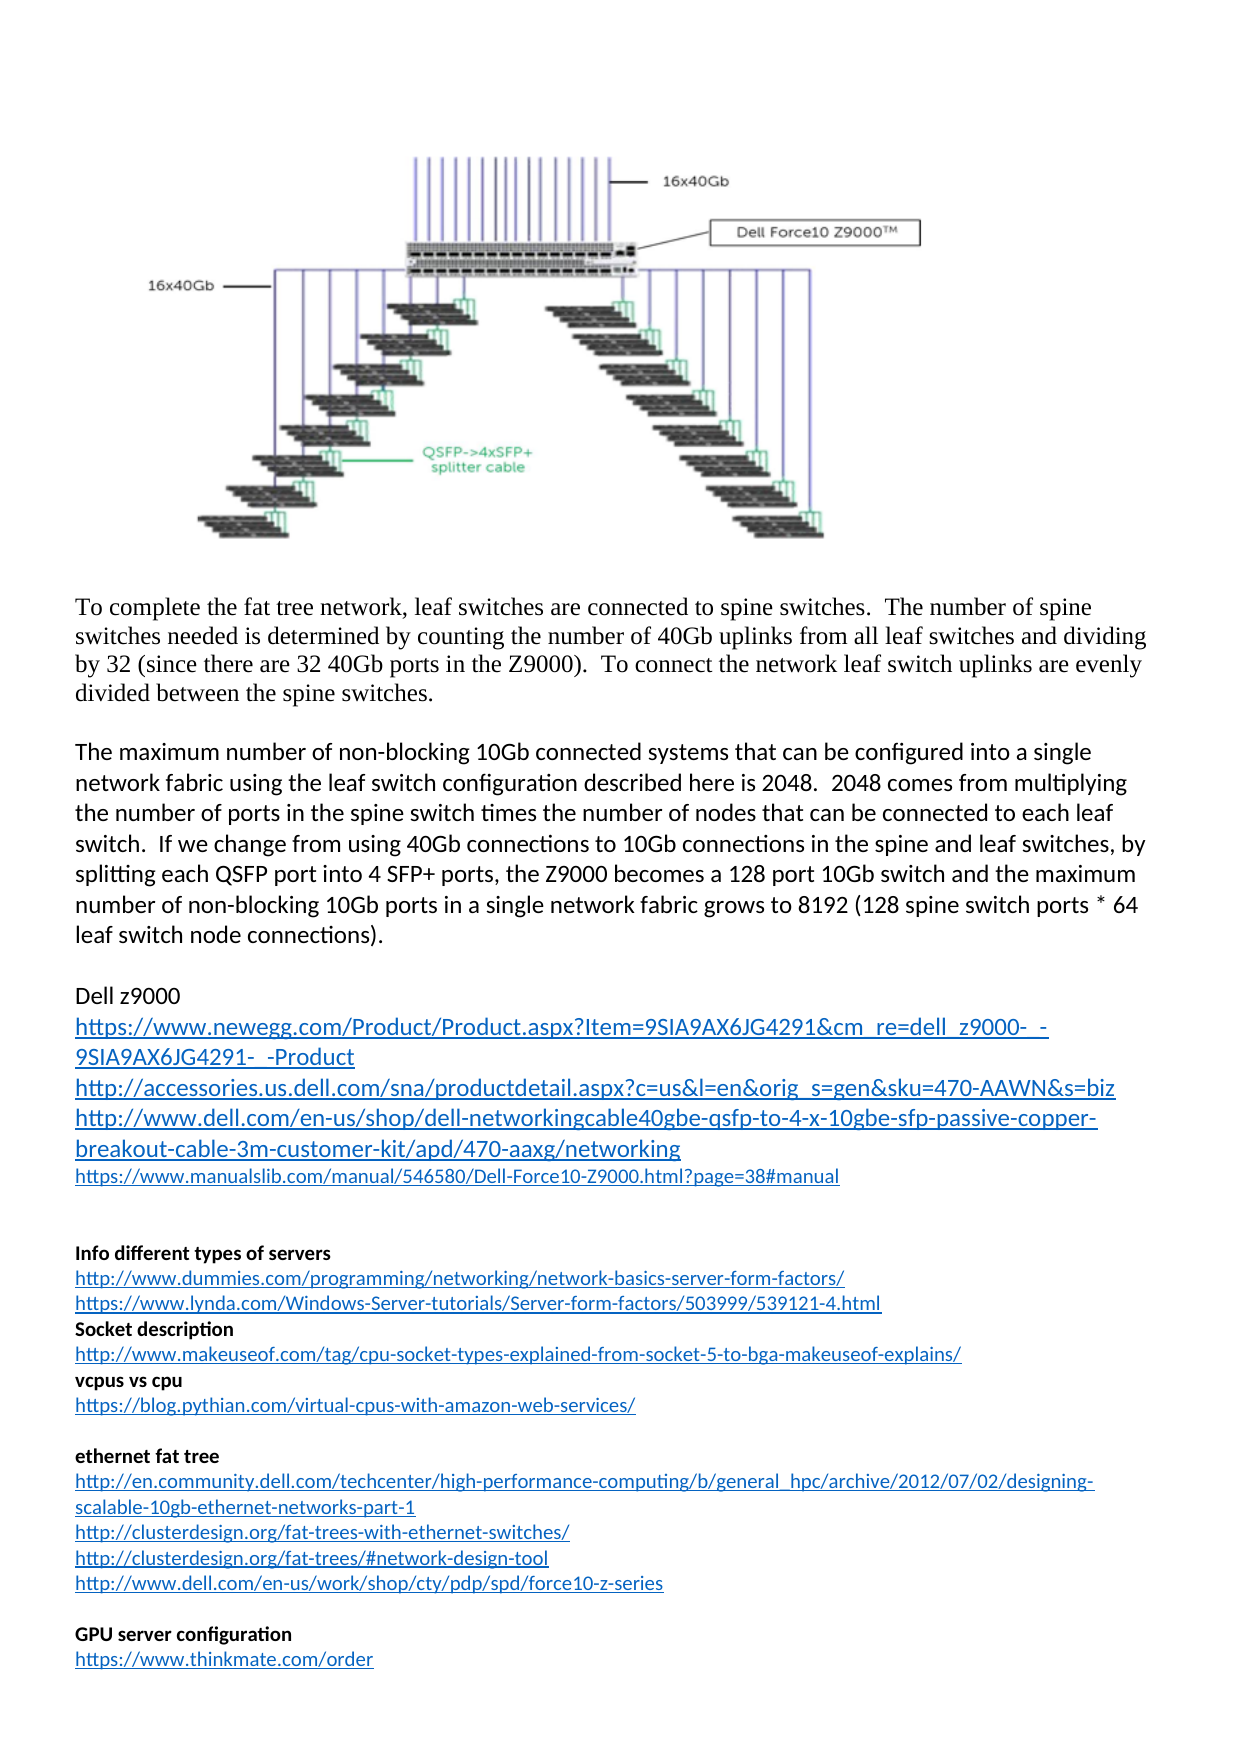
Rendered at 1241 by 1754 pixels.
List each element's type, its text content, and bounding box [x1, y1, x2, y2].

text Info different types of servers [75, 1240, 1165, 1265]
text https://www.manualslib.com/manual/546580/Dell-Force10-Z9000.html?page=38#manual [75, 1163, 1165, 1189]
text http://clusterdesign.org/fat-trees/#network-design-tool [75, 1545, 1165, 1570]
text https://www.lynda.com/Windows-Server-tutorials/Server-form-factors/503999/539121-4.html [75, 1291, 1165, 1316]
text http://www.dell.com/en-us/shop/dell-networkingcable40gbe-qsfp-to-4-x-10gbe-sfp-passive-copper-breakout-cable-3m-customer-kit/apd/470-aaxg/networking [75, 1102, 1165, 1163]
text ethernet fat tree [75, 1443, 1165, 1468]
text http://clusterdesign.org/fat-trees-with-ethernet-switches/ [75, 1519, 1165, 1545]
text https://www.thinkmate.com/order [75, 1646, 1165, 1672]
text http://www.makeuseof.com/tag/cpu-socket-types-explained-from-socket-5-to-bga-makeuseof-explains/ [75, 1341, 1165, 1367]
text To complete the fat tree network, leaf switches are connected to spine switches. The number of spine switches needed is determined by counting the number of 40Gb uplinks from all leaf switches and dividing by 32 (since there are 32 40Gb ports in the Z9000). To connect the network leaf switch uplinks are evenly divided between the spine switches. [75, 592, 1165, 707]
text http://www.dell.com/en-us/work/shop/cty/pdp/spd/force10-z-series [75, 1570, 1165, 1596]
text Socket description [75, 1316, 1165, 1341]
text https://www.newegg.com/Product/Product.aspx?Item=9SIA9AX6JG4291&cm_re=dell_z9000-_-9SIA9AX6JG4291-_-Product [75, 1011, 1165, 1072]
text http://accessories.us.dell.com/sna/productdetail.aspx?c=us&l=en&orig_s=gen&sku=470-AAWN&s=biz [75, 1072, 1165, 1102]
picture [75, 134, 963, 563]
text http://www.dummies.com/programming/networking/network-basics-server-form-factors/ [75, 1265, 1165, 1291]
text Dell z9000 [75, 980, 1165, 1011]
text GPU server configuration [75, 1621, 1165, 1646]
text http://en.community.dell.com/techcenter/high-performance-computing/b/general_hpc/archive/2012/07/02/designing-scalable-10gb-ethernet-networks-part-1 [75, 1468, 1165, 1519]
text vcpus vs cpu [75, 1367, 1165, 1392]
text The maximum number of non-blocking 10Gb connected systems that can be configured into a single network fabric using the leaf switch configuration described here is 2048. 2048 comes from multiplying the number of ports in the spine switch times the number of nodes that can be connected to each leaf switch. If we change from using 40Gb connections to 10Gb connections in the spine and leaf switches, by splitting each QSFP port into 4 SFP+ ports, the Z9000 becomes a 128 port 10Gb switch and the maximum number of non-blocking 10Gb ports in a single network fabric grows to 8192 (128 spine switch ports * 64 leaf switch node connections). [75, 736, 1165, 950]
text https://blog.pythian.com/virtual-cpus-with-amazon-web-services/ [75, 1392, 1165, 1418]
